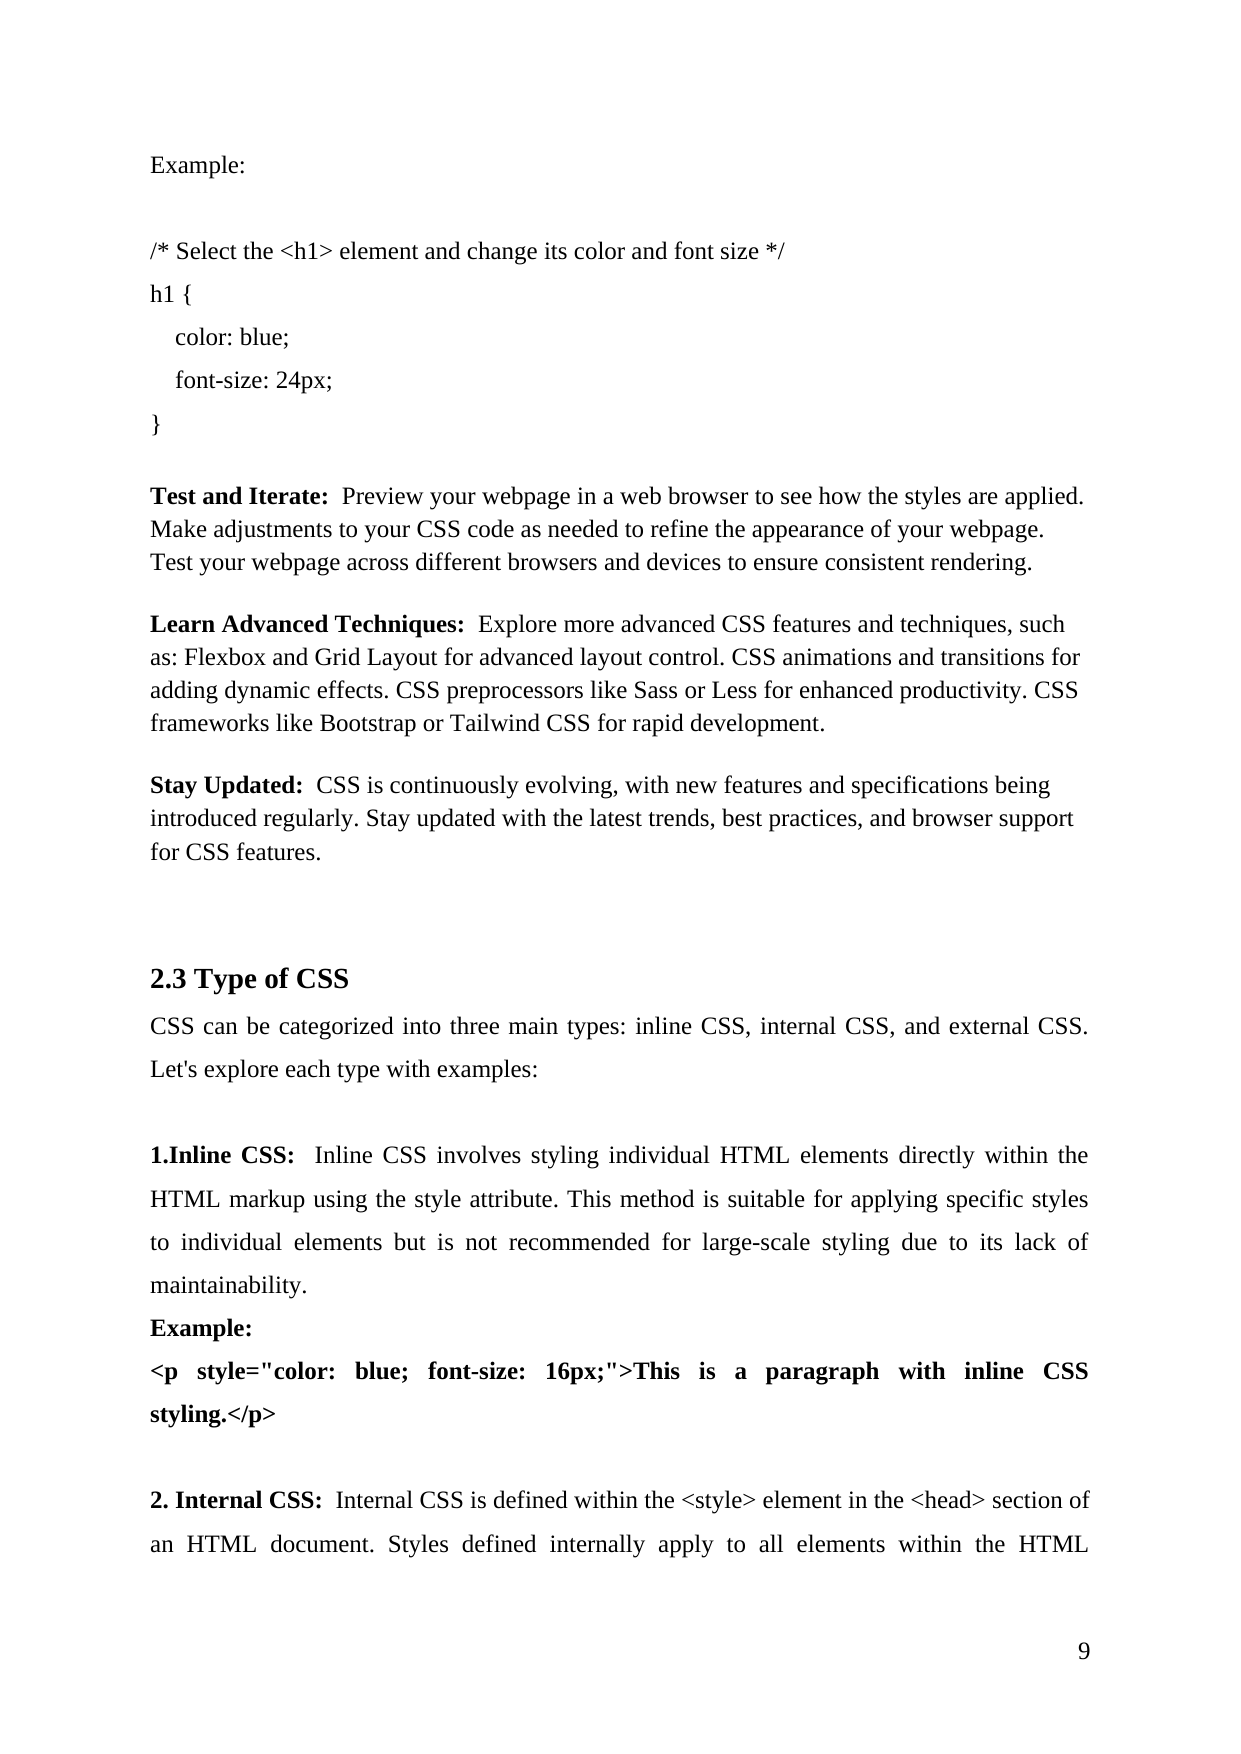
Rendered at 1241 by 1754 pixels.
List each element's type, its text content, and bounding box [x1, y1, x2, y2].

text <p style="color: blue; font-size: 16px;">This is a paragraph with inline CSS styling.</p> [150, 1356, 1090, 1428]
text Example: [150, 1313, 1090, 1342]
text Test and Iterate: Preview your webpage in a web browser to see how the styles are applied. Make adjustments to your CSS code as needed to refine the appearance of your webpage. Test your webpage across different browsers and devices to ensure consistent rendering. [150, 481, 1090, 576]
subtitle 2.3 Type of CSS [150, 961, 1090, 994]
text Stay Updated: CSS is continuously evolving, with new features and specifications being introduced regularly. Stay updated with the latest trends, best practices, and browser support for CSS features. [150, 771, 1090, 865]
text Learn Advanced Techniques: Explore more advanced CSS features and techniques, such as: Flexbox and Grid Layout for advanced layout control. CSS animations and transitions for adding dynamic effects. CSS preprocessors like Sass or Less for enhanced productivity. CSS frameworks like Bootstrap or Tailwind CSS for rapid development. [150, 609, 1090, 737]
text 1.Inline CSS: Inline CSS involves styling individual HTML elements directly within the HTML markup using the style attribute. This method is suitable for applying specific styles to individual elements but is not recommended for large-scale styling due to its lack of maintainability. [150, 1141, 1090, 1299]
text h1 { [150, 279, 1090, 308]
text font-size: 24px; [150, 366, 1090, 394]
text CSS can be categorized into three main types: inline CSS, internal CSS, and external CSS. Let's explore each type with examples: [150, 1011, 1090, 1083]
text color: blue; [150, 322, 1090, 351]
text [150, 1486, 1090, 1557]
text } [150, 409, 1090, 437]
text Example: [150, 150, 1090, 179]
text /* Select the <h1> element and change its color and font size */ [150, 236, 1090, 265]
